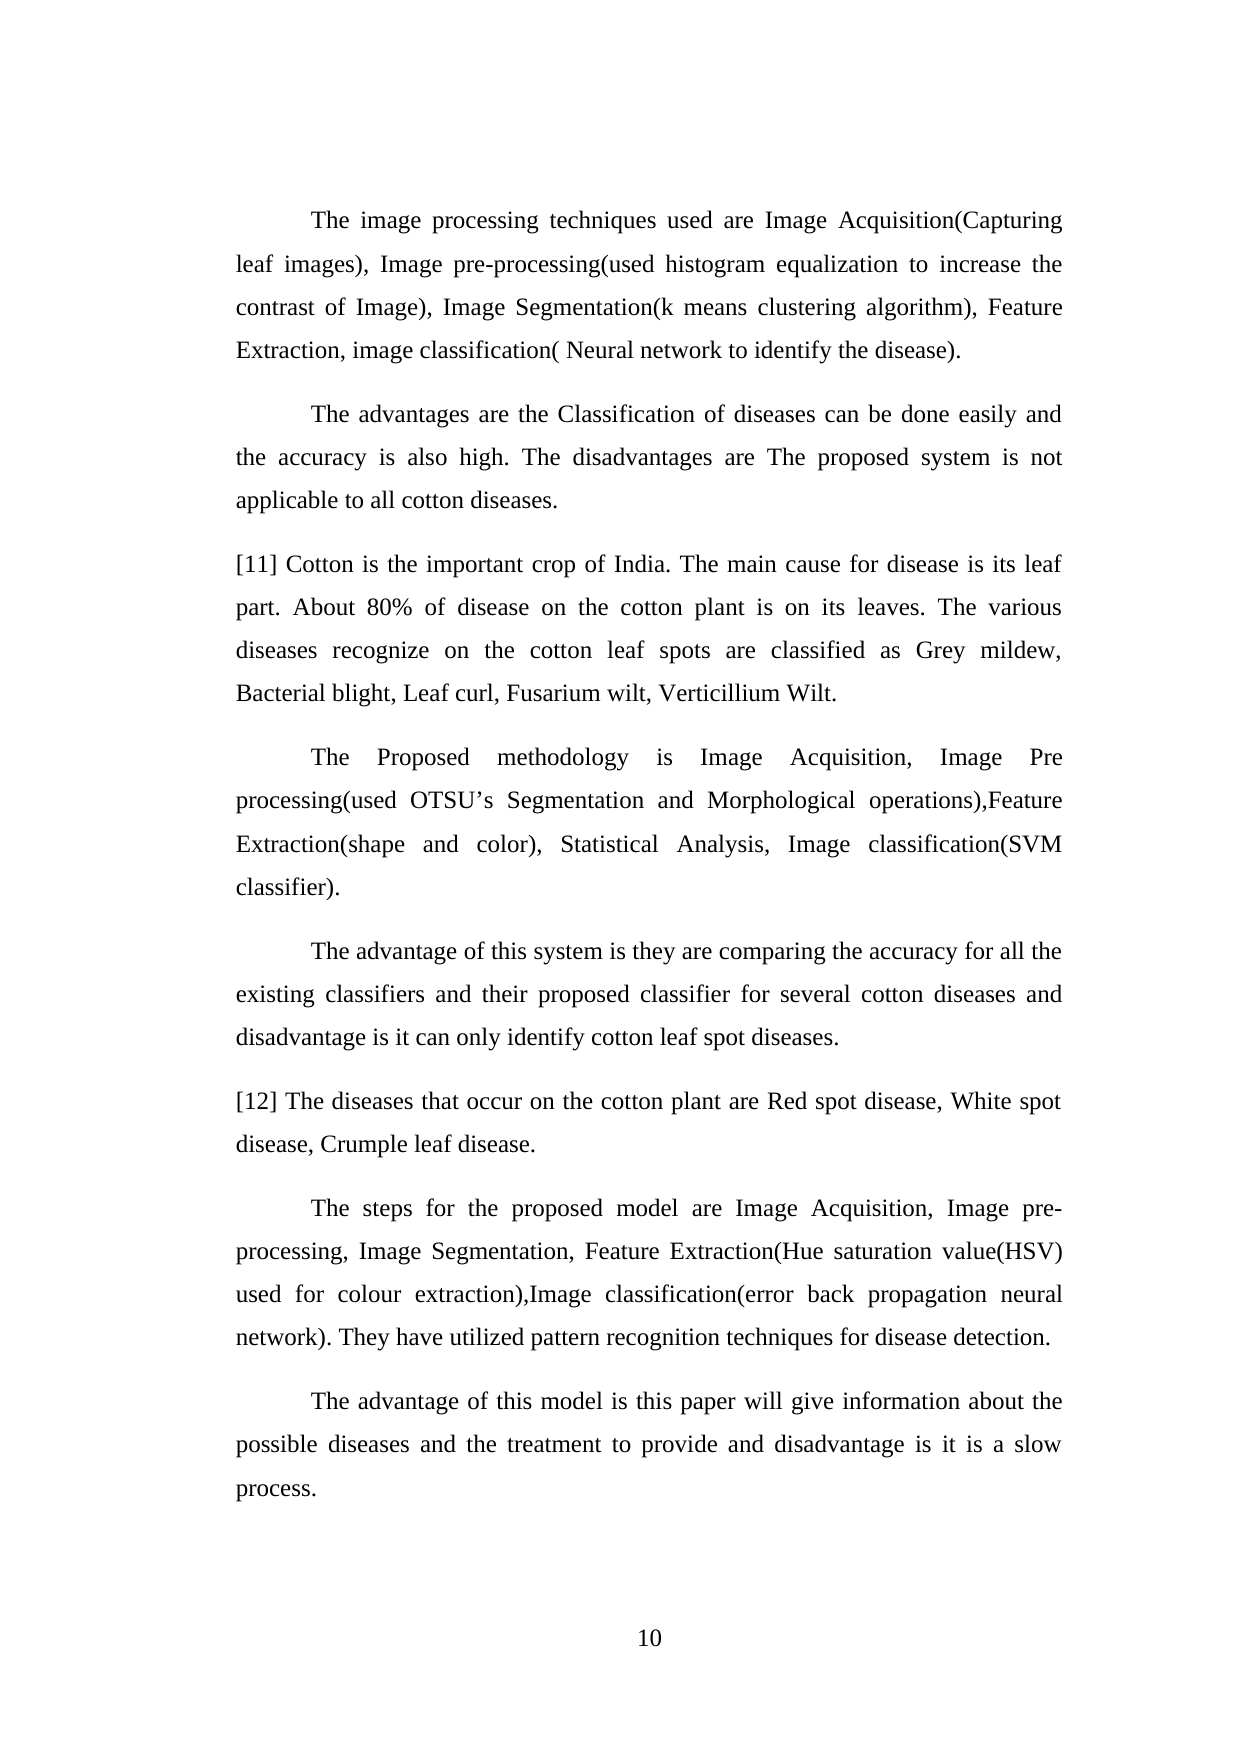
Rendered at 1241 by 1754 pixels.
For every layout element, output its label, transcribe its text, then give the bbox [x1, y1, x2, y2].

text [11] Cotton is the important crop of India. The main cause for disease is its leaf part. About 80% of disease on the cotton plant is on its leaves. The various diseases recognize on the cotton leaf spots are classified as Grey mildew, Bacterial blight, Leaf curl, Fusarium wilt, Verticillium Wilt. [236, 549, 1063, 707]
text The advantage of this model is this paper will give information about the possible diseases and the treatment to provide and disadvantage is it is a slow process. [236, 1386, 1063, 1501]
text The Proposed methodology is Image Acquisition, Image Pre processing(used OTSU’s Segmentation and Morphological operations),Feature Extraction(shape and color), Statistical Analysis, Image classification(SVM classifier). [236, 742, 1063, 901]
text The image processing techniques used are Image Acquisition(Capturing leaf images), Image pre-processing(used histogram equalization to increase the contrast of Image), Image Segmentation(k means clustering algorithm), Feature Extraction, image classification( Neural network to identify the disease). [236, 206, 1063, 364]
text The steps for the proposed model are Image Acquisition, Image pre-processing, Image Segmentation, Feature Extraction(Hue saturation value(HSV) used for colour extraction),Image classification(error back propagation neural network). They have utilized pattern recognition techniques for disease detection. [236, 1193, 1063, 1351]
text The advantages are the Classification of diseases can be done easily and the accuracy is also high. The disadvantages are The proposed system is not applicable to all cotton diseases. [236, 399, 1063, 514]
text The advantage of this system is they are comparing the accuracy for all the existing classifiers and their proposed classifier for several cotton diseases and disadvantage is it can only identify cotton leaf spot diseases. [236, 936, 1063, 1051]
text [12] The diseases that occur on the cotton plant are Red spot disease, White spot disease, Crumple leaf disease. [236, 1086, 1063, 1158]
